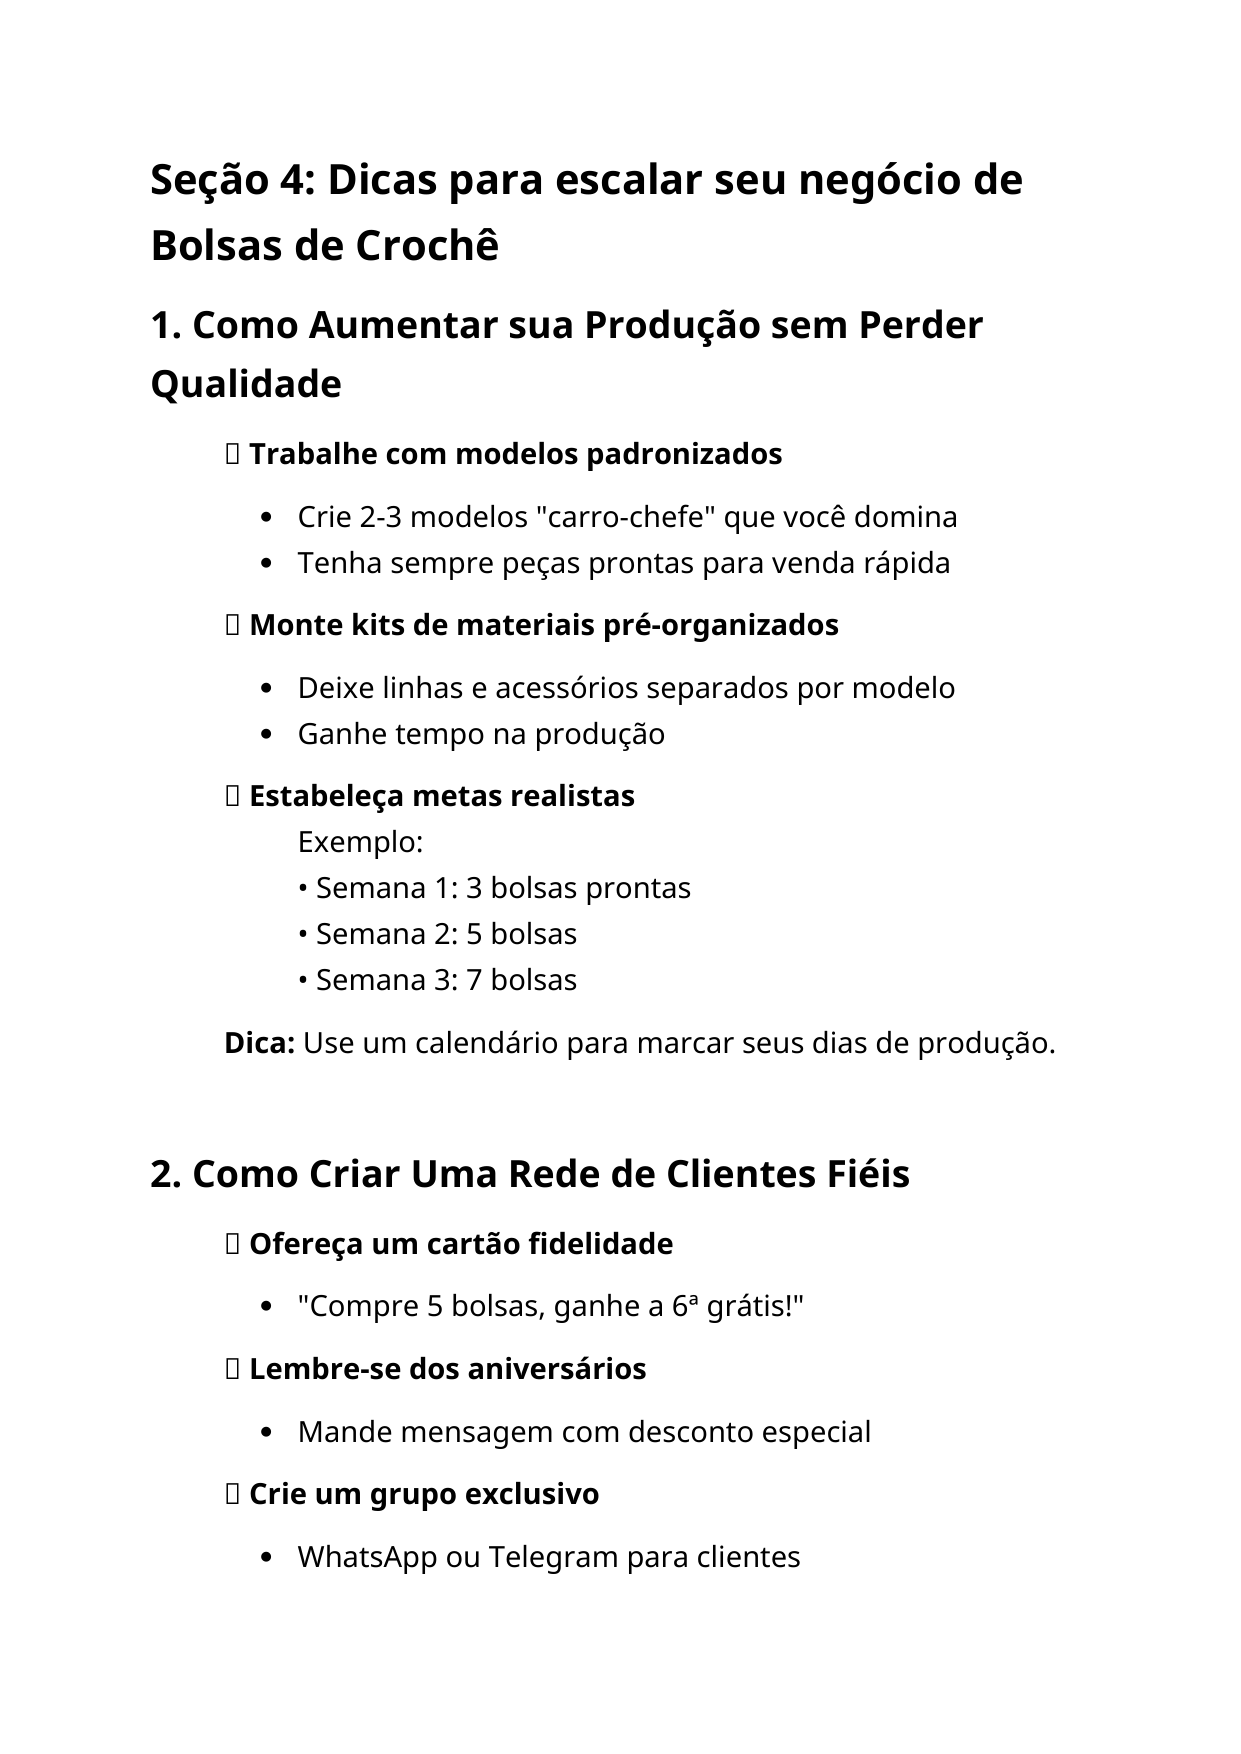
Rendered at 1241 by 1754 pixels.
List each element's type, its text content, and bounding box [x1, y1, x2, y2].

text ✅ Trabalhe com modelos padronizados [150, 433, 1090, 473]
text 📌 Crie um grupo exclusivo [150, 1473, 1090, 1513]
text Dica: Use um calendário para marcar seus dias de produção. [150, 1022, 1090, 1062]
text Seção 4: Dicas para escalar seu negócio de Bolsas de Crochê [150, 150, 1090, 273]
list Tenha sempre peças prontas para venda rápida [187, 542, 1090, 582]
list Ganhe tempo na produção [187, 713, 1090, 753]
list WhatsApp ou Telegram para clientes [187, 1536, 1090, 1576]
list Crie 2-3 modelos "carro-chefe" que você domina [187, 496, 1090, 536]
text 2. Como Criar Uma Rede de Clientes Fiéis [150, 1147, 1090, 1198]
list Deixe linhas e acessórios separados por modelo [187, 667, 1090, 707]
text 📌 Ofereça um cartão fidelidade [150, 1223, 1090, 1263]
text ✅ Estabeleça metas realistas Exemplo: • Semana 1: 3 bolsas prontas • Semana 2: 5 bolsas • Semana 3: 7 bolsas [150, 776, 1090, 999]
list "Compre 5 bolsas, ganhe a 6ª grátis!" [187, 1286, 1090, 1325]
list Mande mensagem com desconto especial [187, 1411, 1090, 1451]
text 1. Como Aumentar sua Produção sem Perder Qualidade [150, 298, 1090, 408]
text 📌 Lembre-se dos aniversários [150, 1348, 1090, 1388]
text ✅ Monte kits de materiais pré-organizados [150, 604, 1090, 644]
